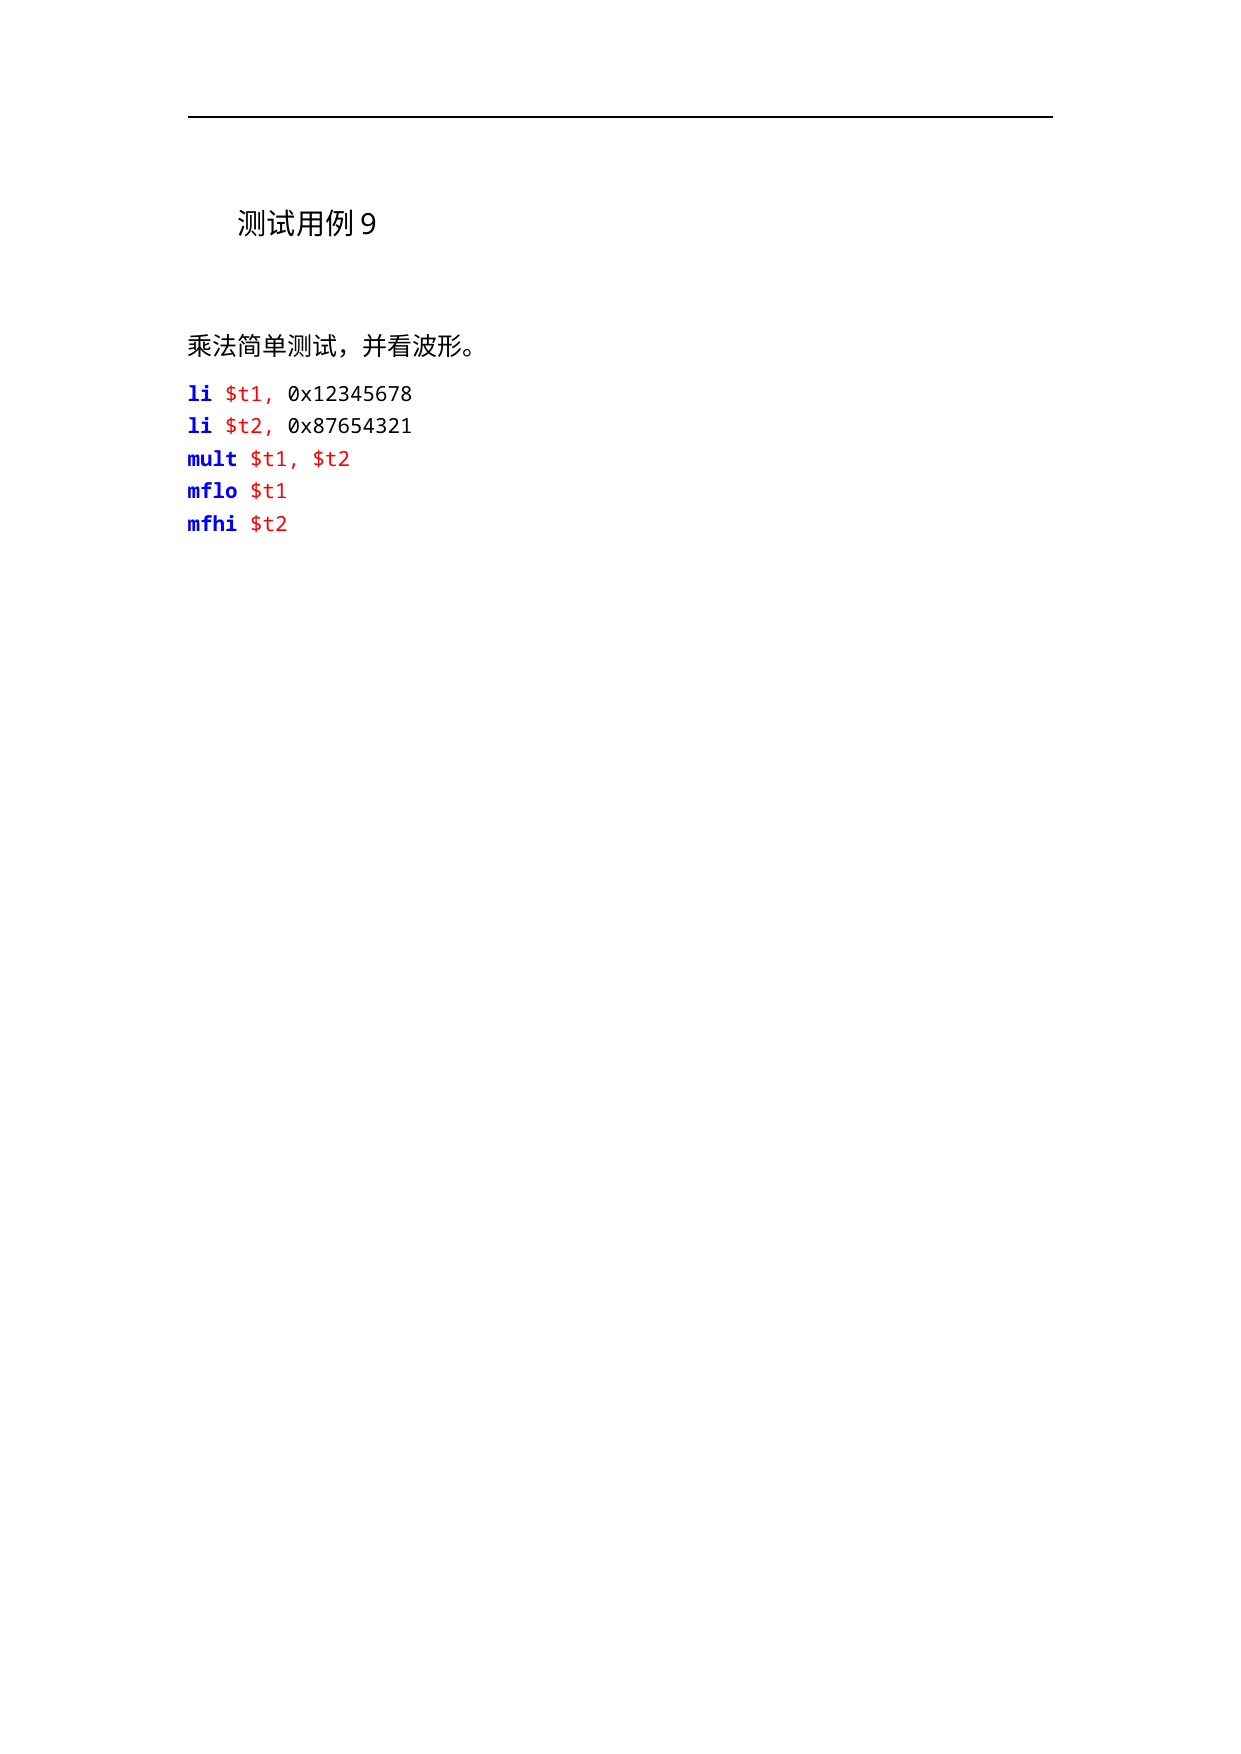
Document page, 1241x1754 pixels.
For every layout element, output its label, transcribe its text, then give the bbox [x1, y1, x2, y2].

text mfhi $t2 [187, 507, 1053, 539]
text mult $t1, $t2 [187, 442, 1053, 474]
text 乘法简单测试，并看波形。 [187, 312, 1053, 377]
text li $t2, 0x87654321 [187, 409, 1053, 442]
text mflo $t1 [187, 474, 1053, 507]
subtitle 测试用例9 [187, 189, 1053, 254]
text li $t1, 0x12345678 [187, 377, 1053, 409]
